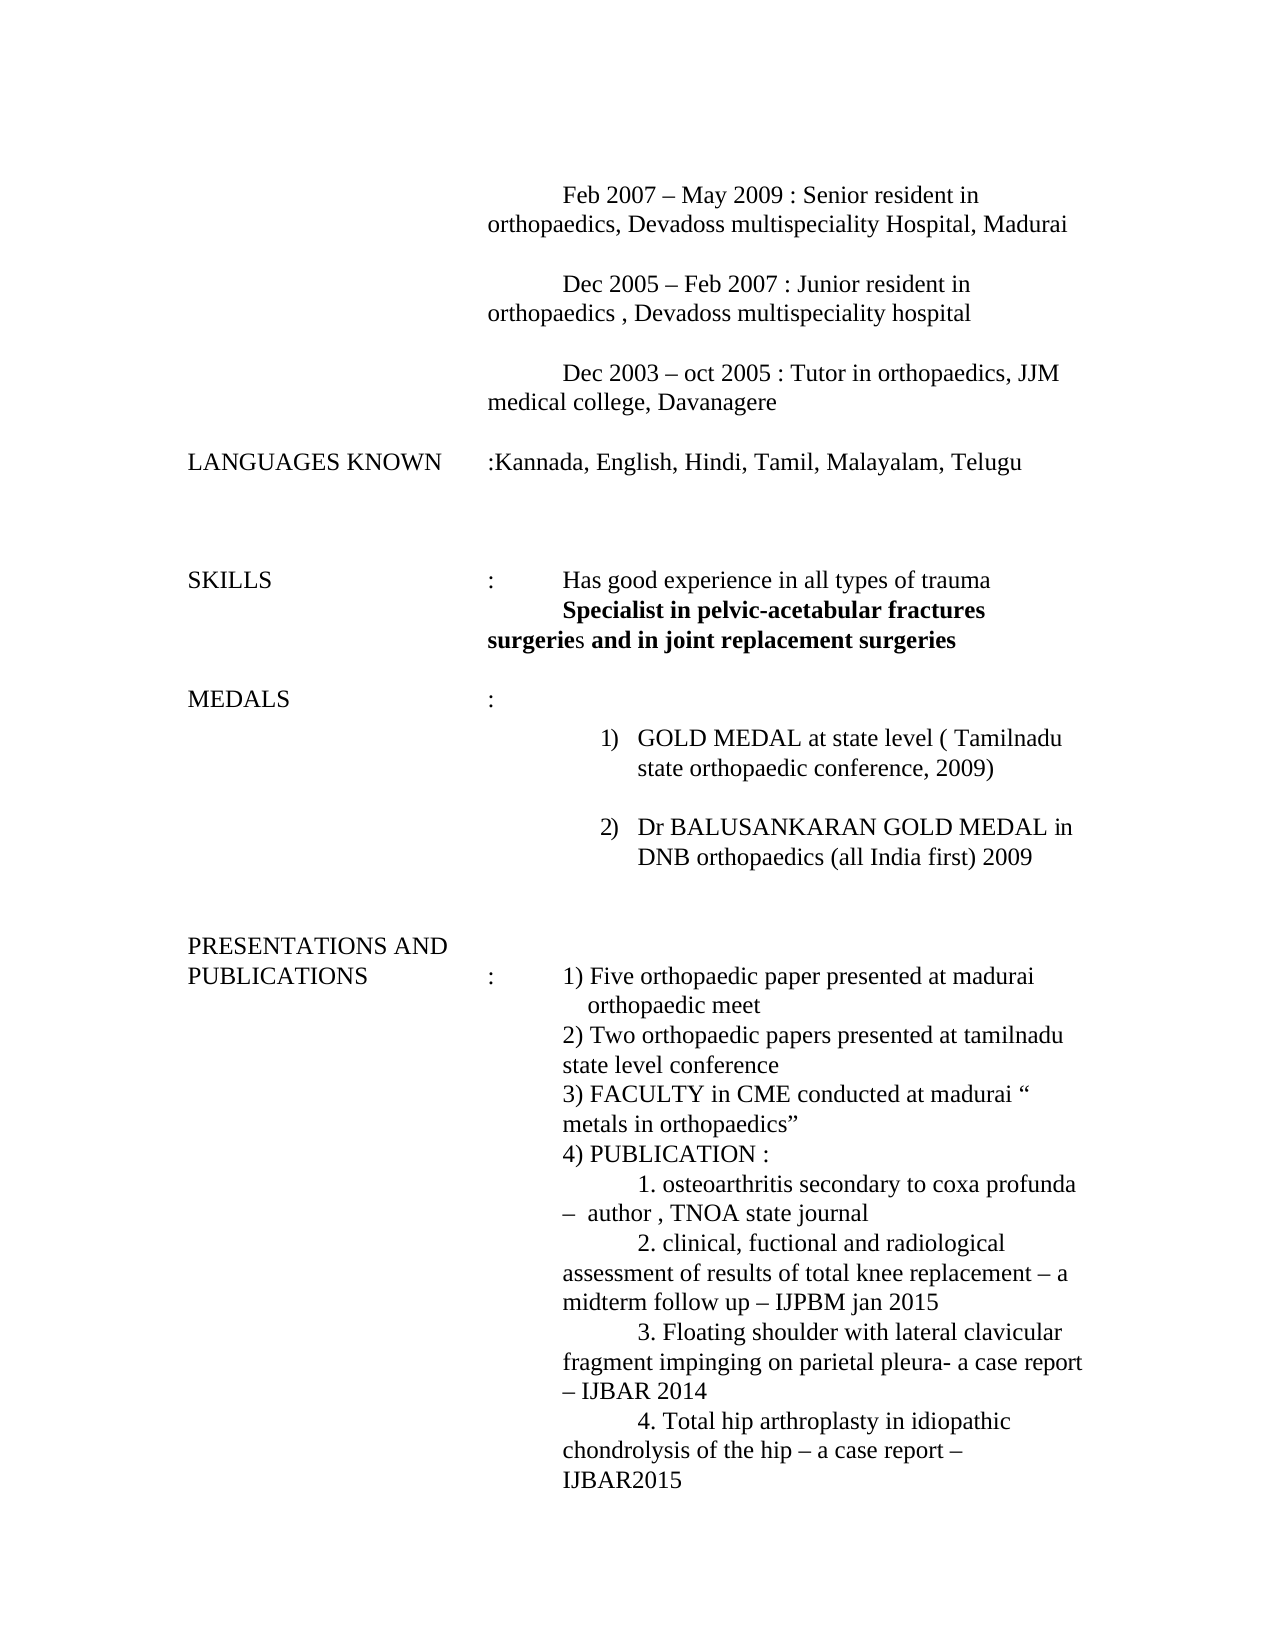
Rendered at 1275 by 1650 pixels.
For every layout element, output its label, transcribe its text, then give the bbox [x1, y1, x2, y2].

text LANGUAGES KNOWN :Kannada, English, Hindi, Tamil, Malayalam, Telugu [187, 447, 1096, 476]
text SKILLS : Has good experience in all types of trauma [187, 566, 1096, 594]
subtitle Specialist in pelvic-acetabular fractures surgeries and in joint replacement surgeries [487, 595, 987, 654]
list Floating shoulder with lateral clavicular fragment impinging on parietal pleura- a case report [562, 1317, 1084, 1375]
text Feb 2007 – May 2009 : Senior resident in orthopaedics, Devadoss multispeciality Hospital, Madurai [487, 180, 1070, 238]
text Dec 2005 – Feb 2007 : Junior resident in orthopaedics , Devadoss multispeciality hospital [487, 269, 973, 327]
list IJBAR 2014 [562, 1376, 1096, 1405]
list osteoarthritis secondary to coxa profunda [637, 1169, 1096, 1197]
text Dec 2003 – oct 2005 : Tutor in orthopaedics, JJM medical college, Davanagere [487, 358, 1062, 416]
text MEDALS : [187, 684, 498, 713]
list FACULTY in CME conducted at madurai “ metals in orthopaedics” [562, 1079, 1030, 1138]
list PUBLICATION : [562, 1139, 1096, 1168]
list Dr BALUSANKARAN GOLD MEDAL in DNB orthopaedics (all India first) 2009 [600, 812, 1074, 871]
list Two orthopaedic papers presented at tamilnadu state level conference [562, 1020, 1064, 1079]
text PUBLICATIONS : 1) Five orthopaedic paper presented at madurai [187, 961, 1096, 990]
list clinical, fuctional and radiological assessment of results of total knee replacement – a midterm follow up – IJPBM jan 2015 [562, 1228, 1068, 1316]
text orthopaedic meet [587, 991, 1096, 1019]
text PRESENTATIONS AND [187, 931, 1096, 960]
list author , TNOA state journal [562, 1198, 1096, 1227]
list Total hip arthroplasty in idiopathic chondrolysis of the hip – a case report – IJBAR2015 [562, 1406, 1011, 1494]
list GOLD MEDAL at state level ( Tamilnadu state orthopaedic conference, 2009) [600, 723, 1063, 782]
